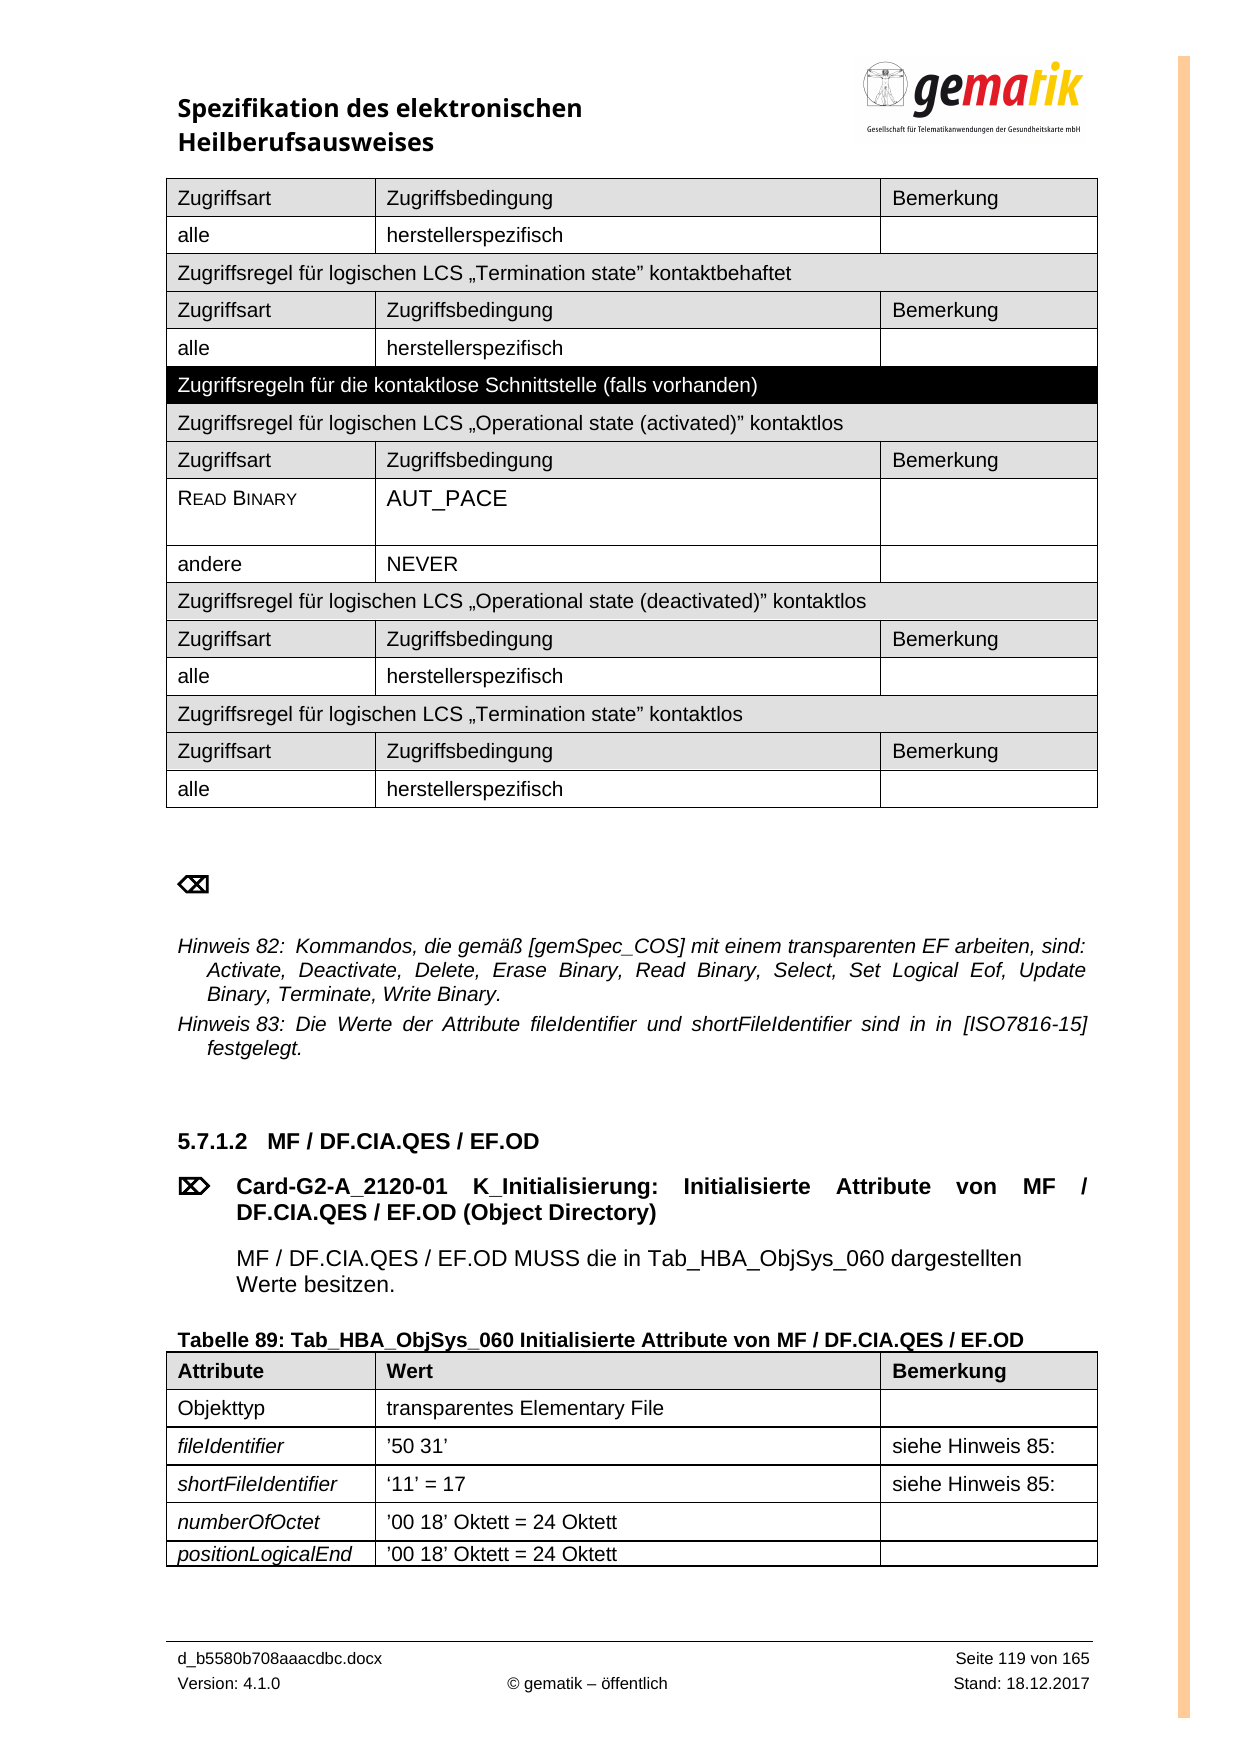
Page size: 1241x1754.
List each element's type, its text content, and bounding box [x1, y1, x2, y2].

text Kommandos, die gemäß [gemSpec_COS] mit einem transparenten EF arbeiten, sind: Activate, Deactivate, Delete, Erase Binary, Read Binary, Select, Set Logical Eof, Update Binary, Terminate, Write Binary. [177, 934, 1087, 1006]
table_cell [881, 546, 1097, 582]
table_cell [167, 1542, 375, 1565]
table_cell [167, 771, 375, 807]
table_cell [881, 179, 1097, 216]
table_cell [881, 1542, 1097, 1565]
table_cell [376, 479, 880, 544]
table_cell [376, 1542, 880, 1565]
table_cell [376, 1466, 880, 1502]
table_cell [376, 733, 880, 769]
text Die Werte der Attribute fileIdentifier und shortFileIdentifier sind in in [ISO7816-15] festgelegt. [177, 1012, 1087, 1060]
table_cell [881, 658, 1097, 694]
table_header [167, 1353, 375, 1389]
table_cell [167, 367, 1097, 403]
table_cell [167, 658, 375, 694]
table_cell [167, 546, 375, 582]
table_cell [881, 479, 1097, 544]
text Tabelle 89: Tab_HBA_ObjSys_060 Initialisierte Attribute von MF / DF.CIA.QES / EF.OD [177, 1327, 1087, 1351]
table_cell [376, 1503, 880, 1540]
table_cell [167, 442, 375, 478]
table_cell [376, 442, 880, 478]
text MF / DF.CIA.QES / EF.OD MUSS die in Tab_HBA_ObjSys_060 dargestellten Werte besitzen. [236, 1244, 1087, 1297]
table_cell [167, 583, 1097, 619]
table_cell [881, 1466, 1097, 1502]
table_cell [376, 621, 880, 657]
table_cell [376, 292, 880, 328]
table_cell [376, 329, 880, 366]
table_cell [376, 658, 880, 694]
text Card-G2-A_2120-01 K_Initialisierung: Initialisierte Attribute von MF / DF.CIA.QES / EF.OD (Object Directory) [177, 1173, 1087, 1226]
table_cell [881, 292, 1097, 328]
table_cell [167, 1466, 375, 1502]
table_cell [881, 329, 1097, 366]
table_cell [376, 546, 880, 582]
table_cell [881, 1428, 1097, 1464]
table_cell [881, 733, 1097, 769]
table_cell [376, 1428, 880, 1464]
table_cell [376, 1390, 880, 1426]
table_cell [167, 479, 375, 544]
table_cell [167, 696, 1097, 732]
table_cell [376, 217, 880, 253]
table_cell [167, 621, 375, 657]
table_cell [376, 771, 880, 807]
subtitle MF / DF.CIA.QES / EF.OD [177, 1128, 1087, 1154]
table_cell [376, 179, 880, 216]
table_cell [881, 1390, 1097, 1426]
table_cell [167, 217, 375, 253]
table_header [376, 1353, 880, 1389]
picture [854, 56, 1086, 143]
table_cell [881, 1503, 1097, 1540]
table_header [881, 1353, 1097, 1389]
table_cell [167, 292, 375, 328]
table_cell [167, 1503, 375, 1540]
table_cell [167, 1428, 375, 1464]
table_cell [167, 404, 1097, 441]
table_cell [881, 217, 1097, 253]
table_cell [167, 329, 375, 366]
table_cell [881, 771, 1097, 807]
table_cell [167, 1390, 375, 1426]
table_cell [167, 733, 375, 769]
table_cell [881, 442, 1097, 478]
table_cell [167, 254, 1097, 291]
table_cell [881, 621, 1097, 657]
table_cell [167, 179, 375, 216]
